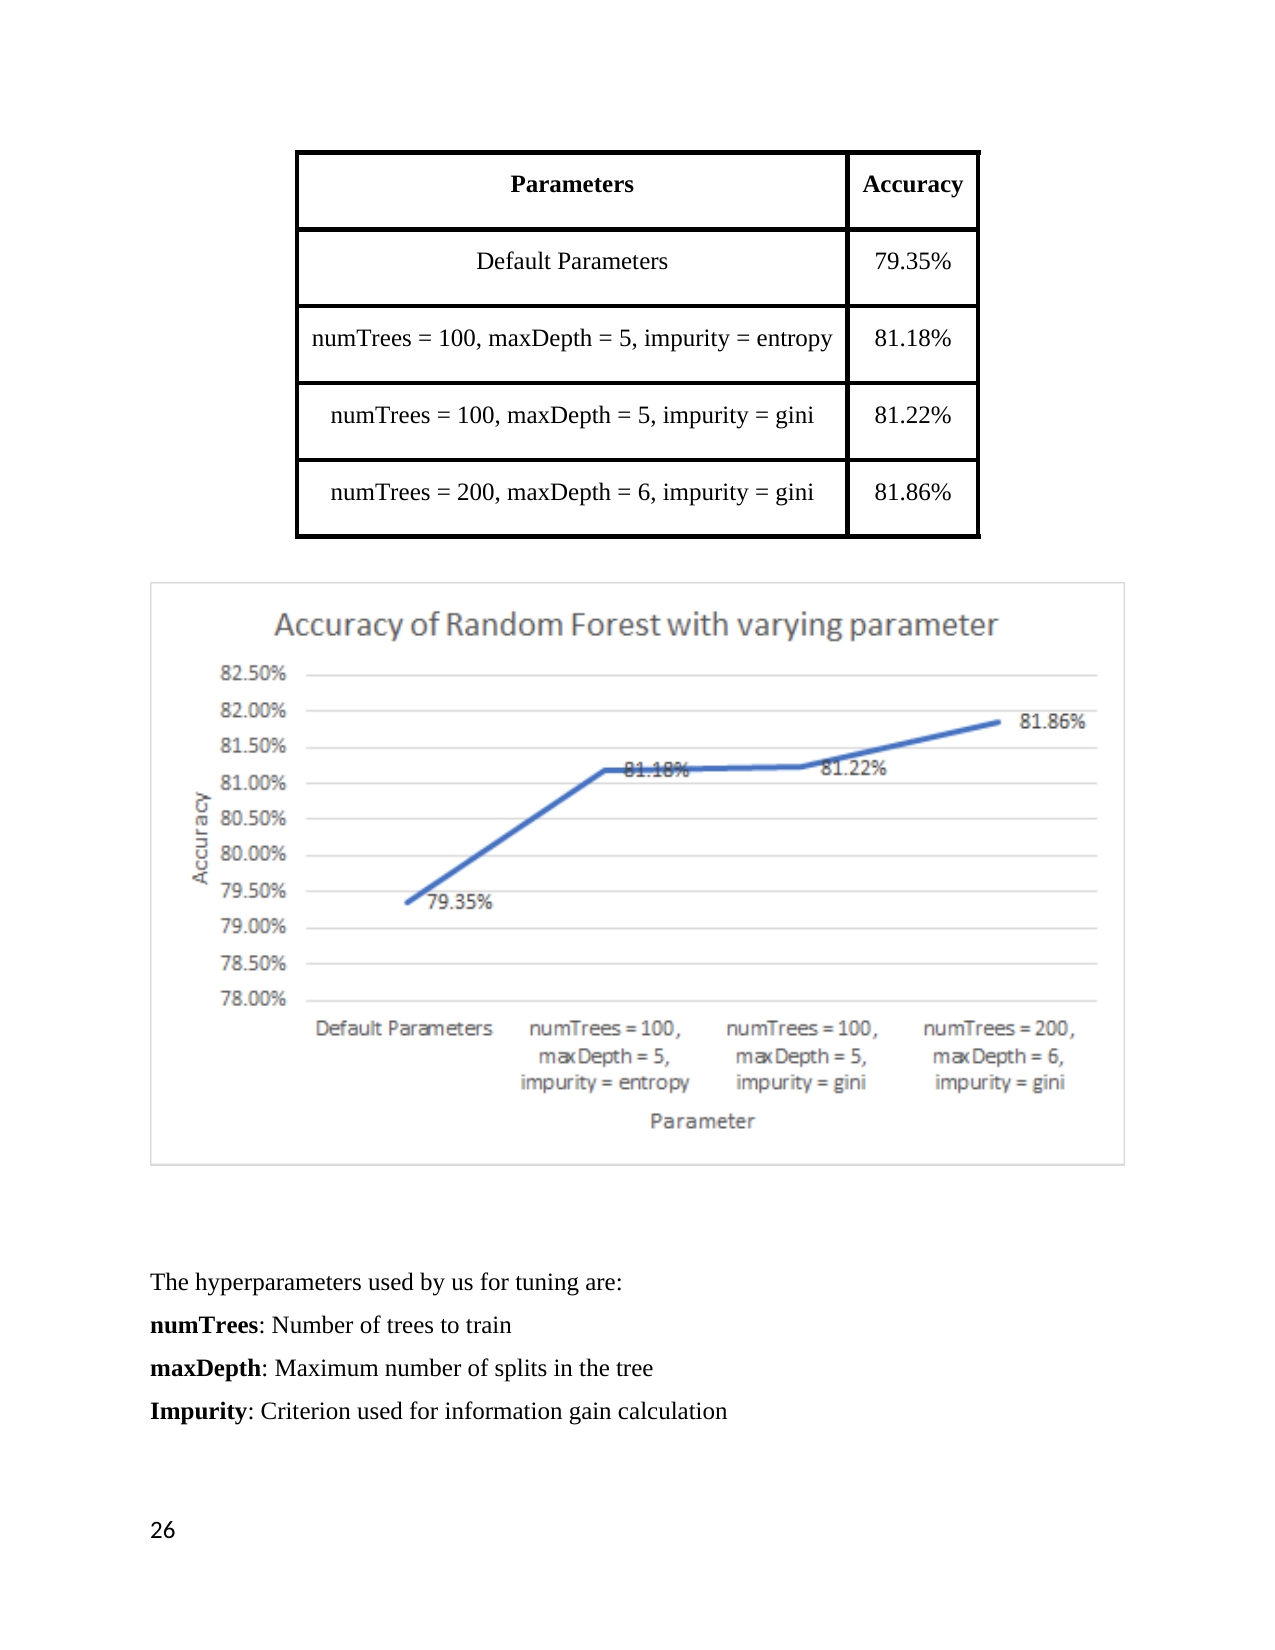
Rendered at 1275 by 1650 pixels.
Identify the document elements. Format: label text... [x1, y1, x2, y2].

table_header Parameters [299, 155, 845, 227]
table_cell 81.22% [850, 385, 976, 457]
text Impurity: Criterion used for information gain calculation [150, 1396, 1125, 1425]
table_cell Default Parameters [299, 232, 845, 304]
table_header Accuracy [850, 155, 976, 227]
table_cell 81.86% [850, 462, 976, 534]
text The hyperparameters used by us for tuning are: [150, 1267, 1125, 1296]
table_cell 79.35% [850, 232, 976, 304]
picture [150, 582, 1125, 1166]
table_cell 81.18% [850, 308, 976, 381]
text numTrees: Number of trees to train [150, 1310, 1125, 1339]
table_cell numTrees = 100, maxDepth = 5, impurity = entropy [299, 308, 845, 381]
text maxDepth: Maximum number of splits in the tree [150, 1353, 1125, 1382]
table_cell numTrees = 200, maxDepth = 6, impurity = gini [299, 462, 845, 534]
table_cell numTrees = 100, maxDepth = 5, impurity = gini [299, 385, 845, 457]
